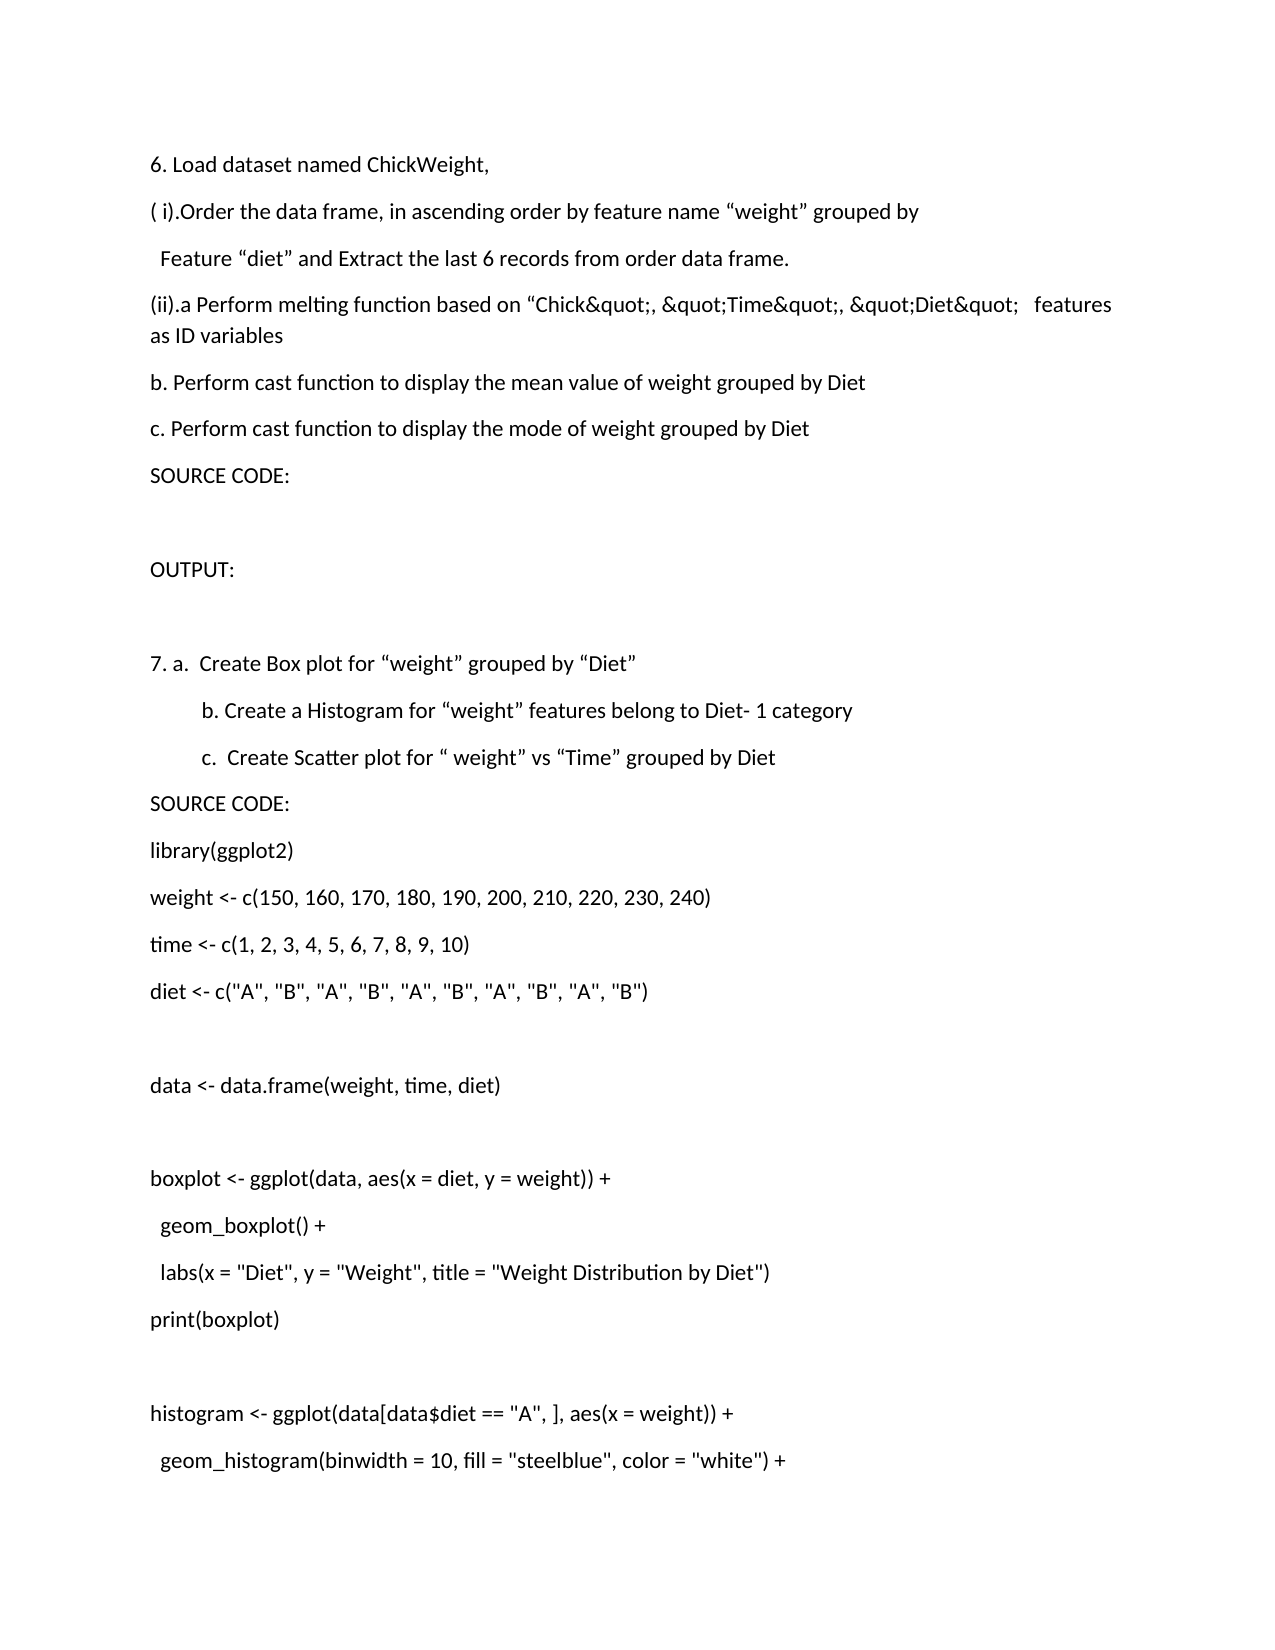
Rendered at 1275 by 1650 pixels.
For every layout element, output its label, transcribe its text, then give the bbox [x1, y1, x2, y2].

text geom_boxplot() + [150, 1211, 1125, 1239]
text 7. a. Create Box plot for “weight” grouped by “Diet” [150, 649, 1125, 677]
text OUTPUT: [150, 555, 1125, 583]
text time <- c(1, 2, 3, 4, 5, 6, 7, 8, 9, 10) [150, 930, 1125, 958]
text print(boxplot) [150, 1305, 1125, 1333]
text boxplot <- ggplot(data, aes(x = diet, y = weight)) + [150, 1164, 1125, 1193]
text histogram <- ggplot(data[data$diet == "A", ], aes(x = weight)) + [150, 1399, 1125, 1427]
text ( i).Order the data frame, in ascending order by feature name “weight” grouped by [150, 197, 1125, 225]
text b. Perform cast function to display the mean value of weight grouped by Diet [150, 368, 1125, 396]
text diet <- c("A", "B", "A", "B", "A", "B", "A", "B", "A", "B") [150, 977, 1125, 1005]
text 6. Load dataset named ChickWeight, [150, 150, 1125, 178]
text SOURCE CODE: [150, 789, 1125, 818]
text c. Create Scatter plot for “ weight” vs “Time” grouped by Diet [150, 743, 1125, 771]
text data <- data.frame(weight, time, diet) [150, 1071, 1125, 1099]
text library(ggplot2) [150, 836, 1125, 864]
text labs(x = "Diet", y = "Weight", title = "Weight Distribution by Diet") [150, 1258, 1125, 1286]
text weight <- c(150, 160, 170, 180, 190, 200, 210, 220, 230, 240) [150, 883, 1125, 911]
text SOURCE CODE: [150, 461, 1125, 489]
text c. Perform cast function to display the mode of weight grouped by Diet [150, 414, 1125, 443]
text (ii).a Perform melting function based on “Chick&quot;, &quot;Time&quot;, &quot;Diet&quot; features as ID variables [150, 291, 1125, 349]
text b. Create a Histogram for “weight” features belong to Diet- 1 category [150, 696, 1125, 724]
text geom_histogram(binwidth = 10, fill = "steelblue", color = "white") + [150, 1446, 1125, 1474]
text Feature “diet” and Extract the last 6 records from order data frame. [150, 244, 1125, 272]
